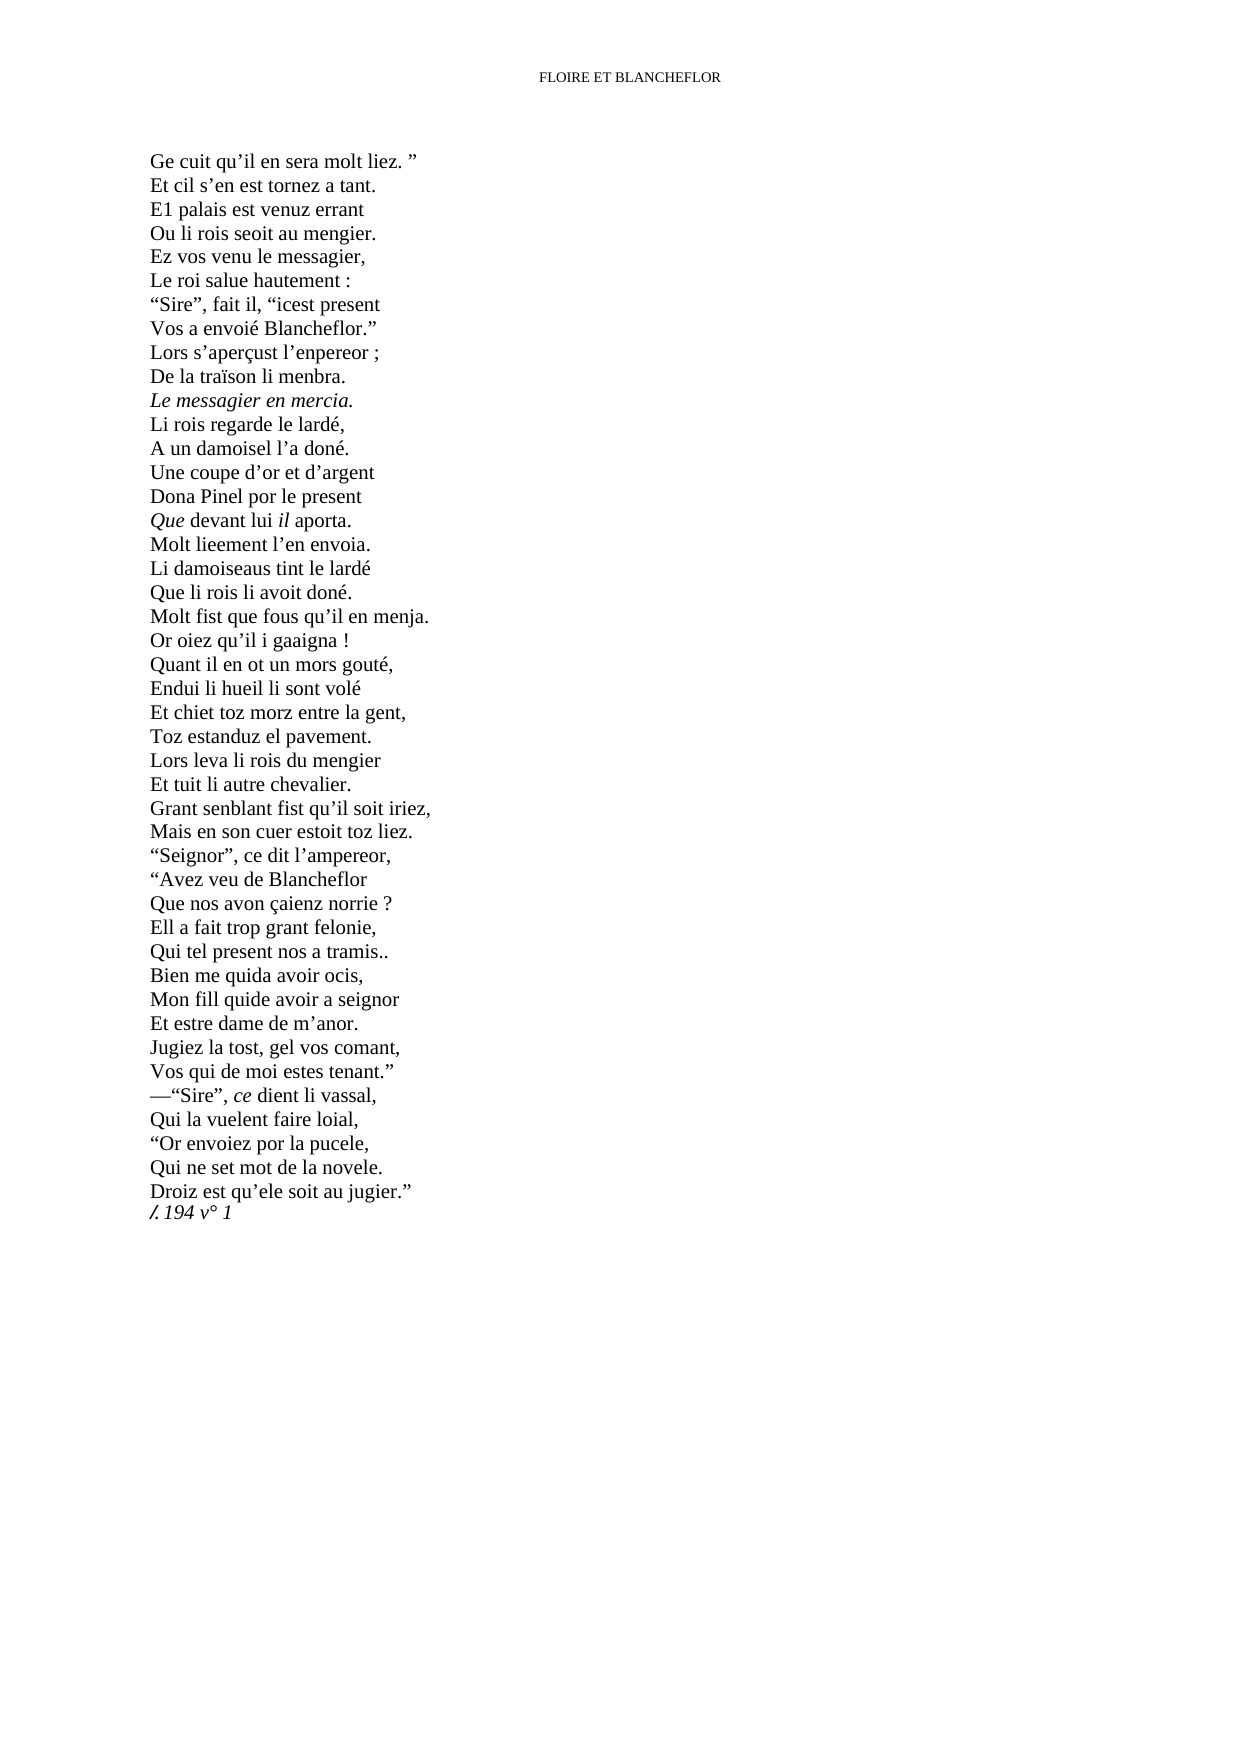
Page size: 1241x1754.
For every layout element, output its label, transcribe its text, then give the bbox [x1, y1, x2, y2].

text Qui ne set mot de la novele. Droiz est qu’ele soit au jugier.” [150, 1155, 1090, 1203]
text “Or envoiez por la pucele, [150, 1131, 1090, 1155]
text Molt fist que fous qu’il en menja. Or oiez qu’il i gaaigna ! [150, 604, 1090, 652]
text Grant senblant fist qu’il soit iriez, Mais en son cuer estoit toz liez. “Seignor”, ce dit l’ampereor, “Avez veu de Blancheflor Que nos avon çaienz norrie ? [150, 796, 1090, 916]
text Ge cuit qu’il en sera molt liez. ” Et cil s’en est tornez a tant. [150, 149, 1090, 197]
text E1 palais est venuz errant Ou li rois seoit au mengier. [150, 197, 1090, 245]
text Quant il en ot un mors gouté, Endui li hueil li sont volé Et chiet toz morz entre la gent, Toz estanduz el pavement. [150, 652, 1090, 748]
text Li damoiseaus tint le lardé Que li rois li avoit doné. [150, 556, 1090, 604]
text Bien me quida avoir ocis, [150, 963, 1090, 987]
text Molt lieement l’en envoia. [150, 532, 1090, 556]
text /. 194 v° 1 [150, 1203, 1090, 1224]
text Jugiez la tost, gel vos comant, [150, 1035, 1090, 1059]
text Ell a fait trop grant felonie, [150, 916, 1090, 939]
text Ez vos venu le messagier, [150, 245, 1090, 269]
text Qui tel present nos a tramis.. [150, 939, 1090, 963]
text A un damoisel l’a doné. [150, 436, 1090, 460]
text Lors s’aperçust l’enpereor ; [150, 341, 1090, 364]
text Qui la vuelent faire loial, [150, 1107, 1090, 1131]
text —“Sire”, ce dient li vassal, [150, 1083, 1090, 1107]
text Lors leva li rois du mengier Et tuit li autre chevalier. [150, 748, 1090, 796]
text Mon fill quide avoir a seignor Et estre dame de m’anor. [150, 987, 1090, 1035]
text Li rois regarde le lardé, [150, 412, 1090, 436]
text Une coupe d’or et d’argent Dona Pinel por le present Que devant lui il aporta. [150, 460, 1090, 532]
text Vos qui de moi estes tenant.” [150, 1059, 1090, 1083]
text Le messagier en mercia. [150, 388, 1090, 412]
text Le roi salue hautement : [150, 269, 1090, 293]
text “Sire”, fait il, “icest present Vos a envoié Blancheflor.” [150, 293, 1090, 341]
text De la traïson li menbra. [150, 364, 1090, 388]
